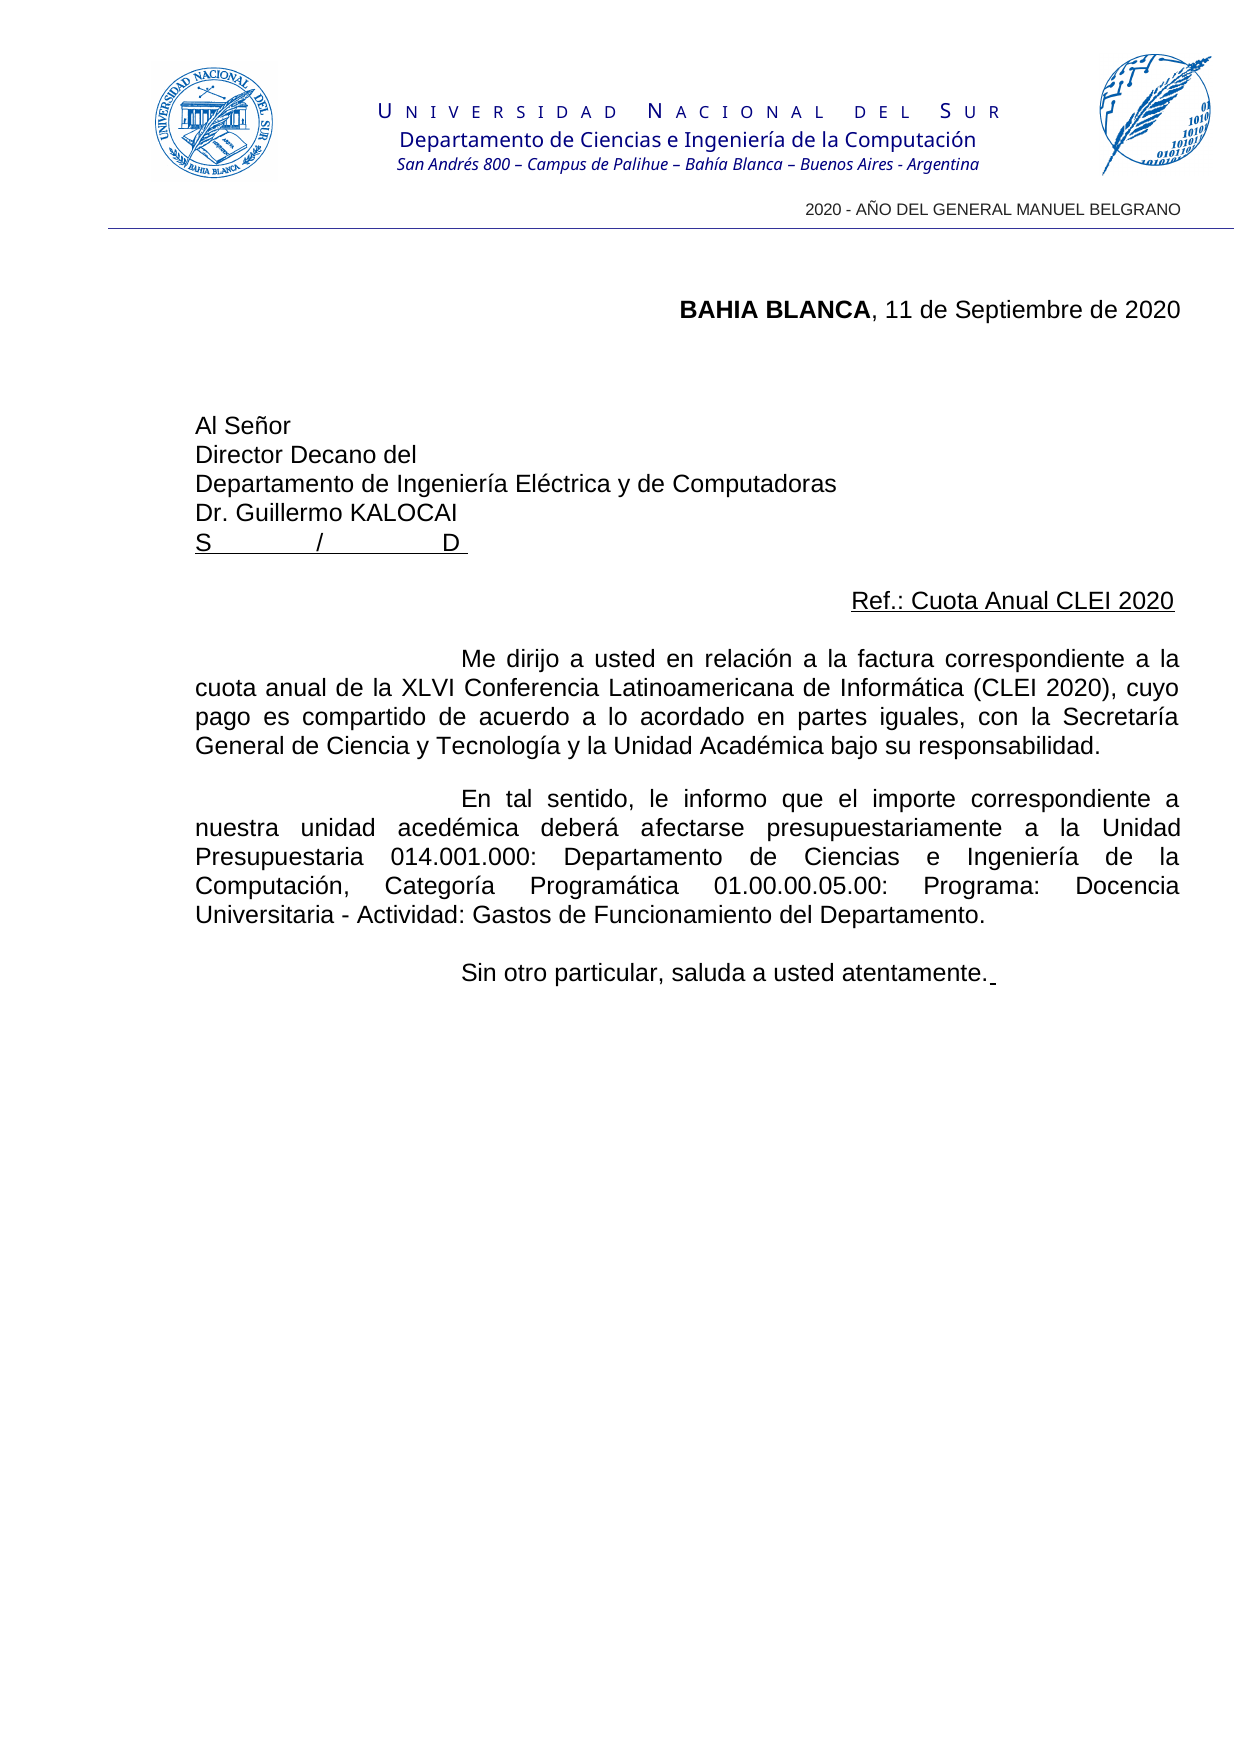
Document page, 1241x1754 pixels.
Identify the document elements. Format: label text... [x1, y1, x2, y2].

text BAHIA BLANCA, 11 de Septiembre de 2020 [195, 295, 1181, 324]
text Me dirijo a usted en relación a la factura correspondiente a la cuota anual de la XLVI Conferencia Latinoamericana de Informática (CLEI 2020), cuyo pago es compartido de acuerdo a lo acordado en partes iguales, con la Secretaría General de Ciencia y Tecnología y la Unidad Académica bajo su responsabilidad. [195, 644, 1181, 760]
picture [1099, 53, 1213, 176]
text Sin otro particular, saluda a usted atentamente. [195, 958, 1181, 987]
text Director Decano del [195, 440, 1181, 469]
text Dr. Guillermo KALOCAI [195, 498, 1181, 527]
picture [151, 61, 278, 182]
text En tal sentido, le informo que el importe correspondiente a nuestra unidad acedémica deberá afectarse presupuestariamente a la Unidad Presupuestaria 014.001.000: Departamento de Ciencias e Ingeniería de la Computación, Categoría Programática 01.00.00.05.00: Programa: Docencia Universitaria - Actividad: Gastos de Funcionamiento del Departamento. [195, 784, 1181, 929]
text Al Señor [195, 411, 1181, 440]
text Departamento de Ingeniería Eléctrica y de Computadoras [195, 469, 1181, 498]
text S / D [195, 527, 1181, 556]
text Ref.: Cuota Anual CLEI 2020 [195, 586, 1181, 614]
